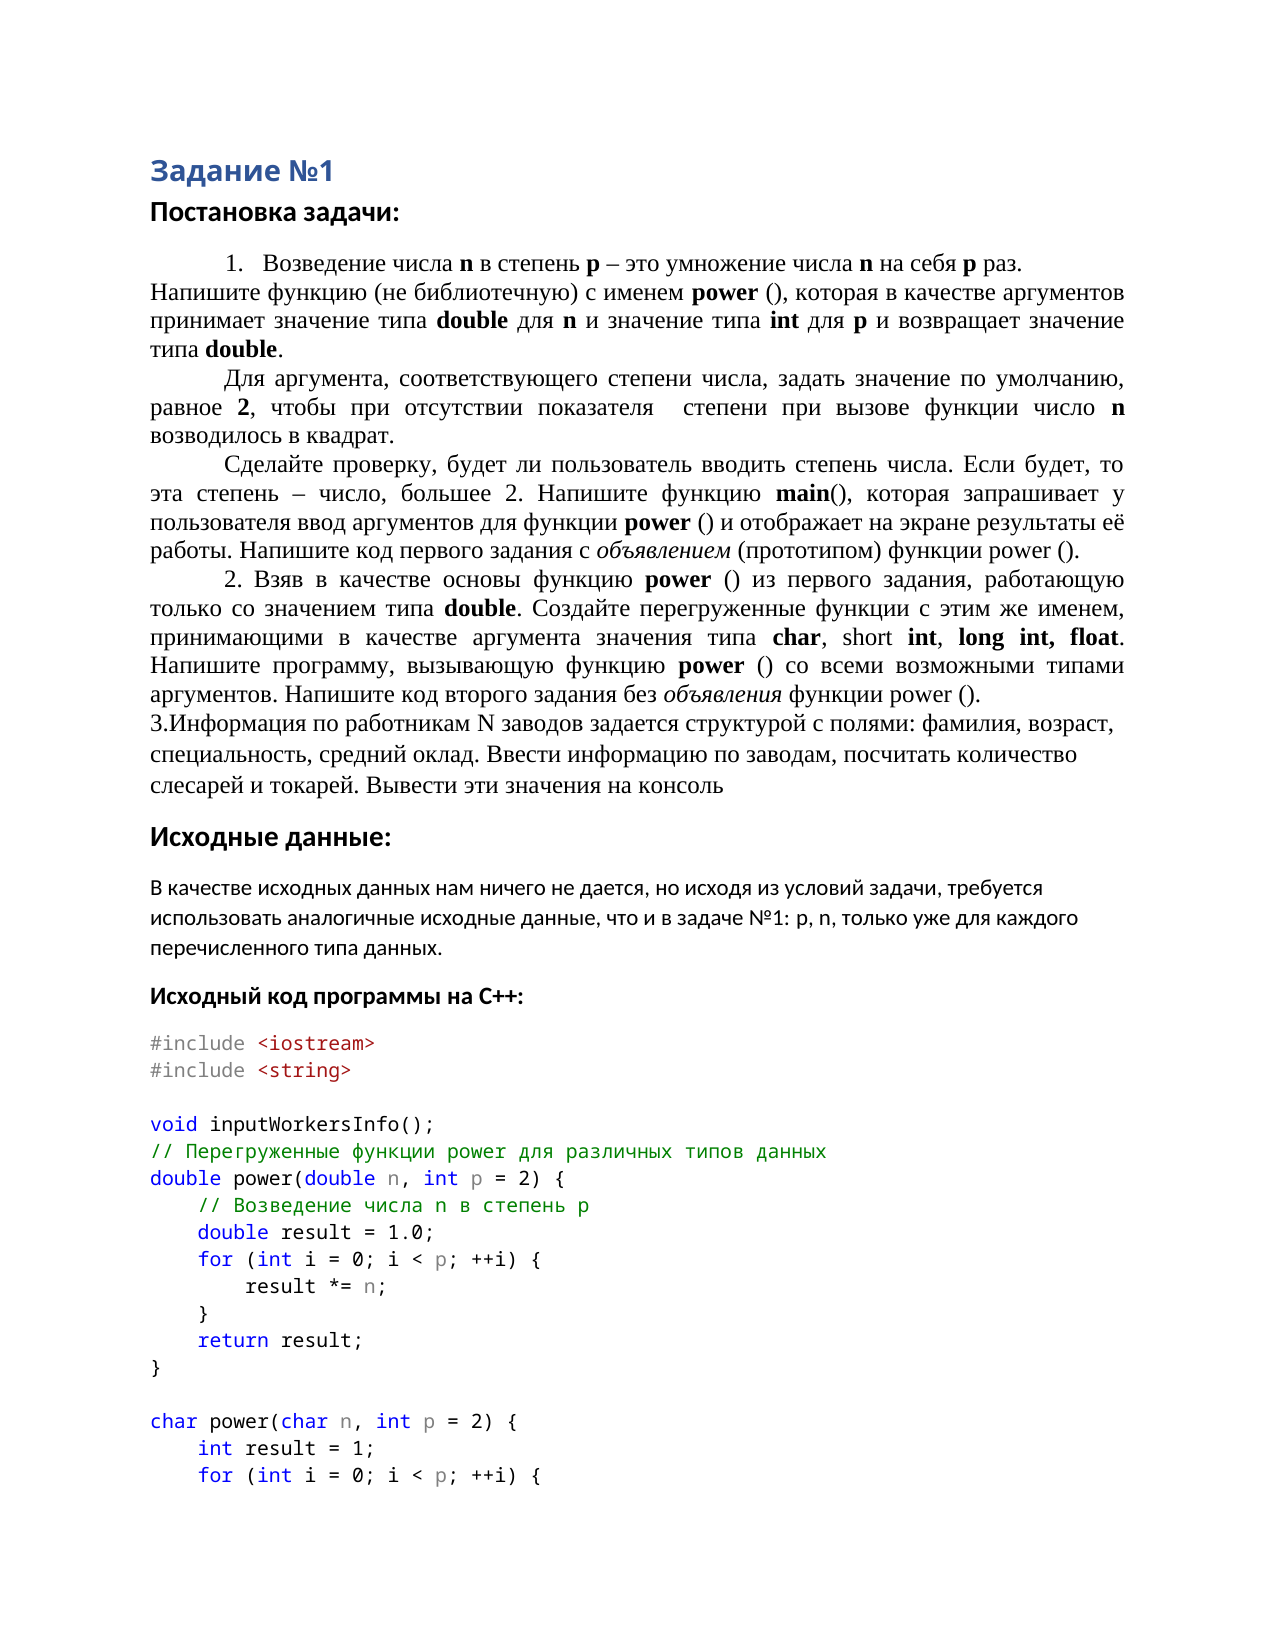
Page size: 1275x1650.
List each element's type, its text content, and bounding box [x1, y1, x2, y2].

text } [150, 1299, 1125, 1326]
text // Перегруженные функции power для различных типов данных [150, 1138, 1125, 1164]
text Напишите функцию (не библиотечную) с именем power (), которая в качестве аргументов принимает значение типа double для n и значение типа int для p и возвращает значение типа double. [150, 277, 1125, 363]
text Исходные данные: [150, 818, 1125, 853]
text #include <iostream> [150, 1030, 1125, 1057]
list Взяв в качестве основы функцию power () из первого задания, работающую только со значением типа double. Создайте перегруженные функции с этим же именем, принимающими в качестве аргумента значения типа char, short int, long int, float. Напишите программу, вызывающую функцию power () со всеми возможными типами аргументов. Напишите код второго задания без объявления функции power (). [150, 564, 1125, 708]
text char power(char n, int p = 2) { [150, 1407, 1125, 1434]
text Исходный код программы на C++: [150, 980, 1125, 1011]
text #include <string> [150, 1057, 1125, 1084]
subtitle Задание №1 [150, 150, 1125, 190]
text for (int i = 0; i < p; ++i) { [150, 1246, 1125, 1272]
text result *= n; [150, 1272, 1125, 1299]
text 3.Информация по работникам N заводов задается структурой с полями: фамилия, возраст, специальность, средний оклад. Ввести информацию по заводам, посчитать количество слесарей и токарей. Вывести эти значения на консоль [150, 708, 1125, 799]
text double result = 1.0; [150, 1218, 1125, 1246]
text Сделайте проверку, будет ли пользователь вводить степень числа. Если будет, то эта степень – число, большее 2. Напишите функцию main(), которая запрашивает у пользователя ввод аргументов для функции power () и отображает на экране результаты её работы. Напишите код первого задания с объявлением (прототипом) функции power (). [150, 449, 1125, 564]
text Постановка задачи: [150, 193, 1125, 228]
list Возведение числа n в степень p – это умножение числа n на себя p раз. [225, 248, 1125, 277]
text return result; [150, 1326, 1125, 1353]
text // Возведение числа n в степень p [150, 1192, 1125, 1218]
text В качестве исходных данных нам ничего не дается, но исходя из условий задачи, требуется использовать аналогичные исходные данные, что и в задаче №1: p, n, только уже для каждого перечисленного типа данных. [150, 873, 1125, 961]
text Для аргумента, соответствующего степени числа, задать значение по умолчанию, равное 2, чтобы при отсутствии показателя степени при вызове функции число n возводилось в квадрат. [150, 363, 1125, 449]
text for (int i = 0; i < p; ++i) { [150, 1461, 1125, 1488]
text double power(double n, int p = 2) { [150, 1164, 1125, 1192]
text } [150, 1353, 1125, 1380]
text int result = 1; [150, 1434, 1125, 1461]
text void inputWorkersInfo(); [150, 1111, 1125, 1138]
